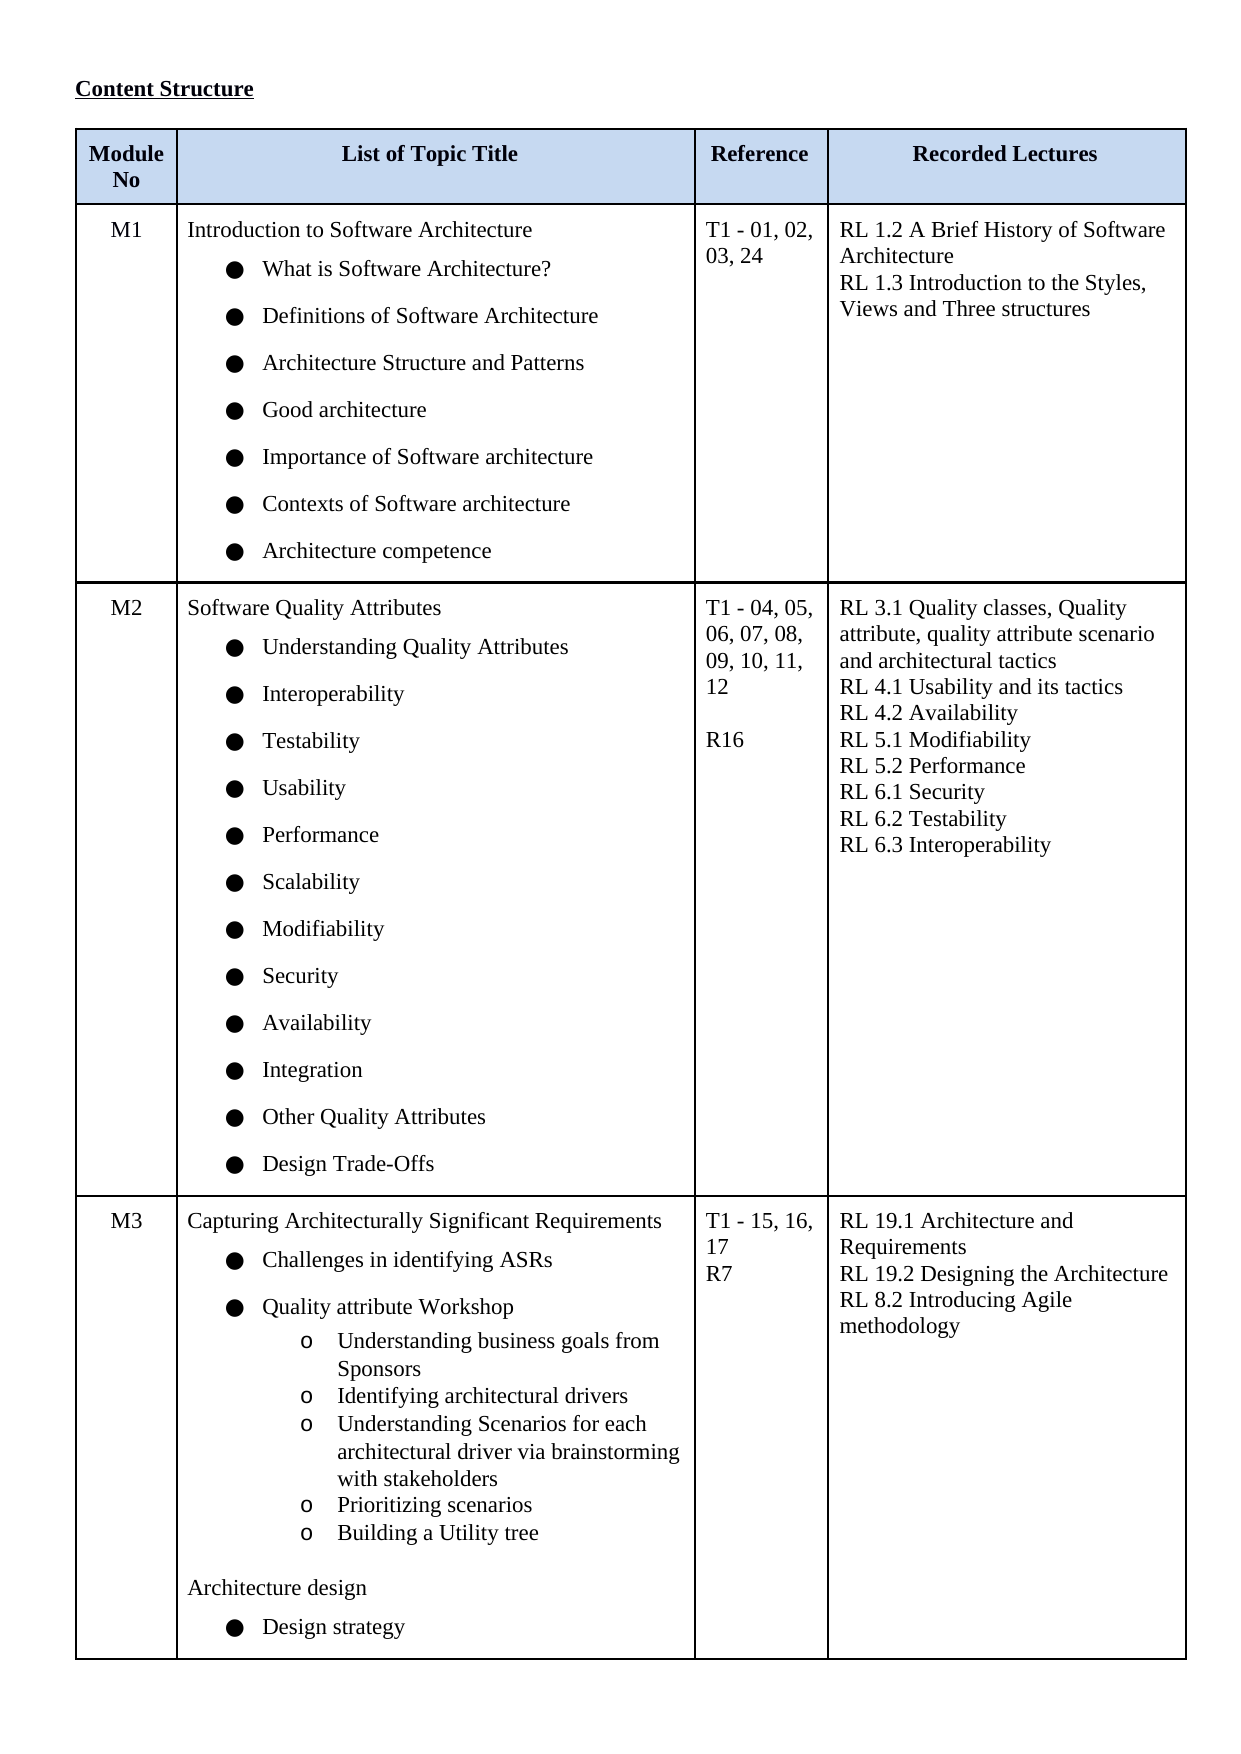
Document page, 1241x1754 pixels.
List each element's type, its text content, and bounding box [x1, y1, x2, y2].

table_cell RL 3.1 Quality classes, Quality attribute, quality attribute scenario and architectural tactics RL 4.1 Usability and its tactics RL 4.2 Availability RL 5.1 Modifiability RL 5.2 Performance RL 6.1 Security RL 6.2 Testability RL 6.3 Interoperability [829, 584, 1185, 1194]
table_cell T1 - 15, 16, 17 R7 [696, 1197, 827, 1658]
table_header Module No [77, 130, 176, 203]
table_header Recorded Lectures [829, 130, 1185, 203]
table_cell M2 [77, 584, 176, 1194]
table_header List of Topic Title [178, 130, 694, 203]
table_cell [178, 1197, 694, 1658]
table_header Reference [696, 130, 827, 203]
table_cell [829, 1197, 1185, 1658]
table_cell Introduction to Software Architecture What is Software Architecture? Definitions of Software Architecture Architecture Structure and Patterns Good architecture Importance of Software architecture Contexts of Software architecture Architecture competence [178, 205, 694, 581]
table_cell Software Quality Attributes Understanding Quality Attributes Interoperability Testability Usability Performance Scalability Modifiability Security Availability Integration Other Quality Attributes Design Trade-Offs [178, 584, 694, 1194]
table_cell T1 - 01, 02, 03, 24 [696, 205, 827, 581]
table_cell M3 [77, 1197, 176, 1658]
table_cell T1 - 04, 05, 06, 07, 08, 09, 10, 11, 12 R16 [696, 584, 827, 1194]
text Content Structure [75, 75, 1165, 101]
table_cell M1 [77, 205, 176, 581]
table_cell RL 1.2 A Brief History of Software Architecture RL 1.3 Introduction to the Styles, Views and Three structures [829, 205, 1185, 581]
